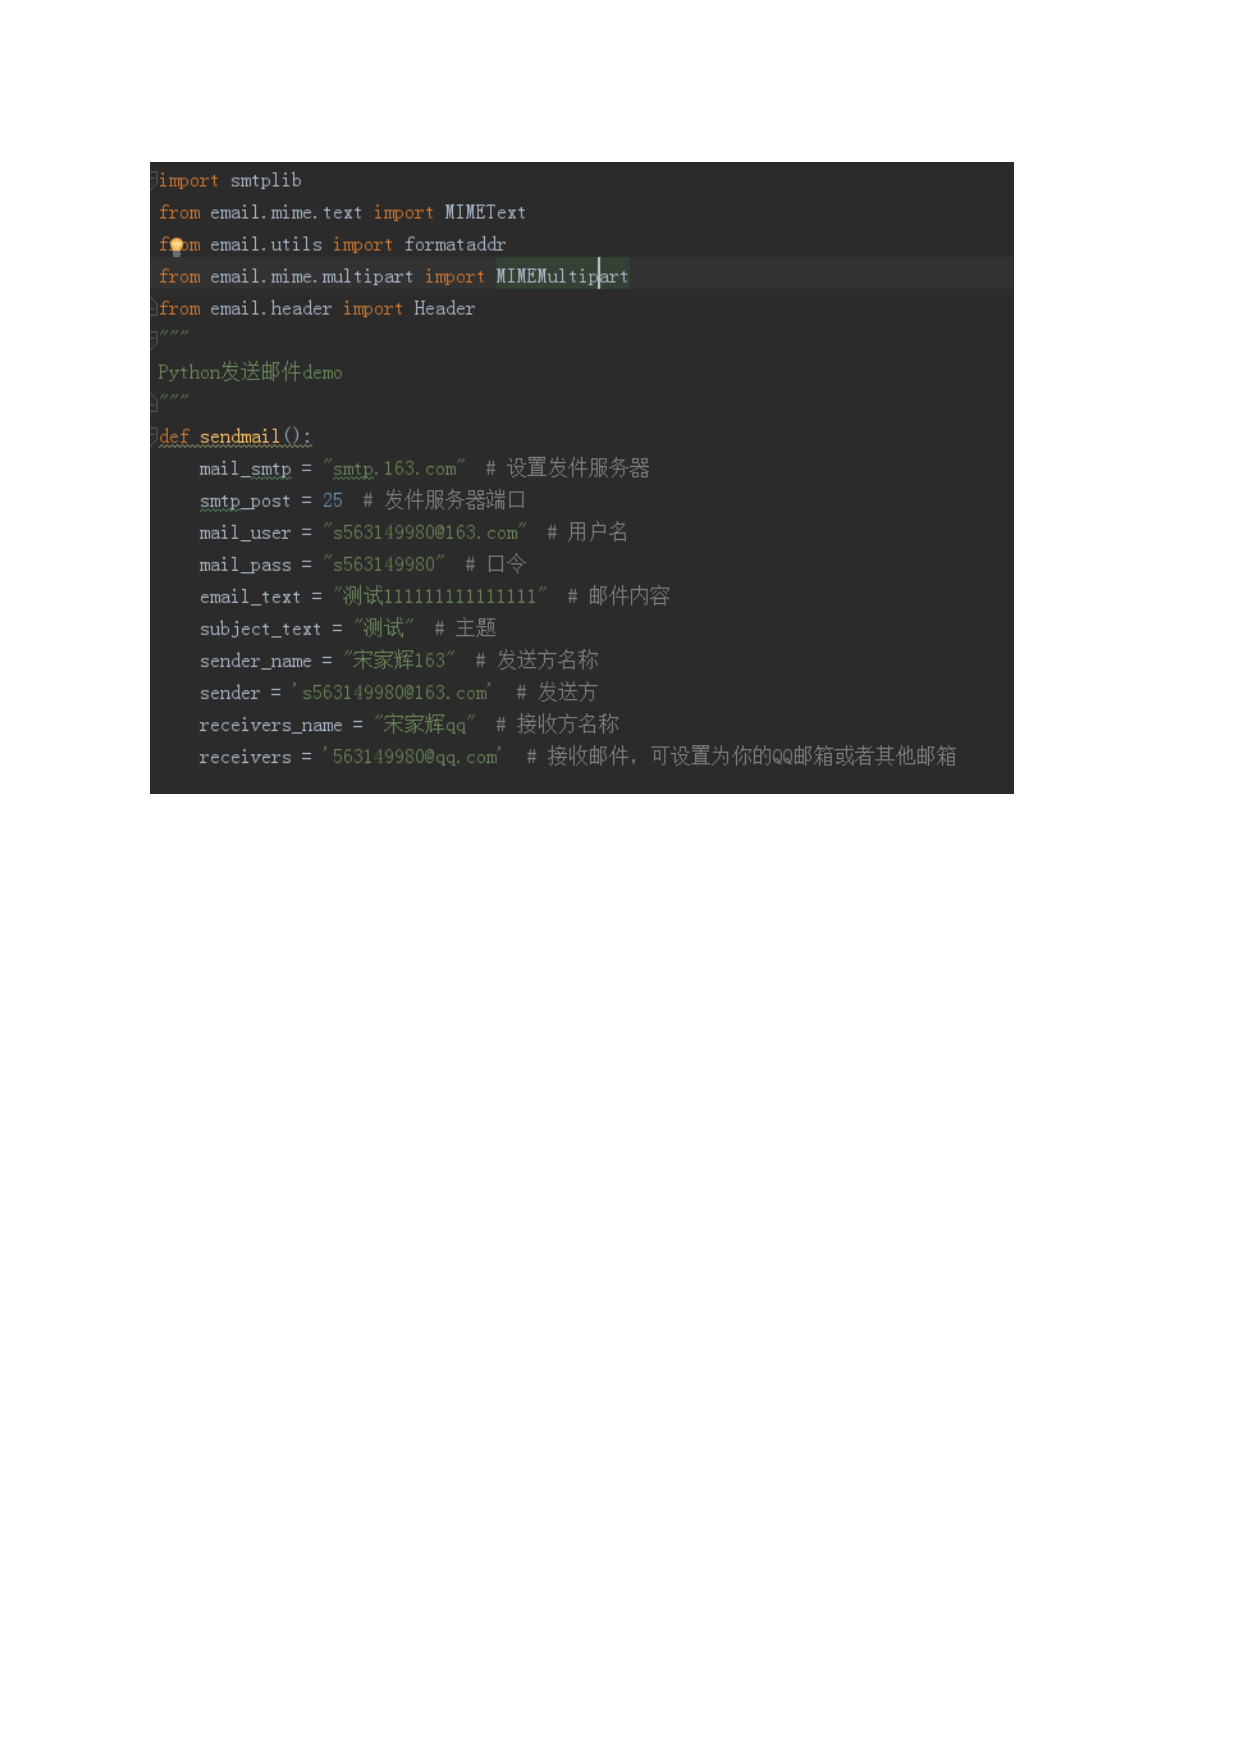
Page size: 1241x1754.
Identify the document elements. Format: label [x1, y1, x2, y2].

picture [150, 162, 1014, 794]
